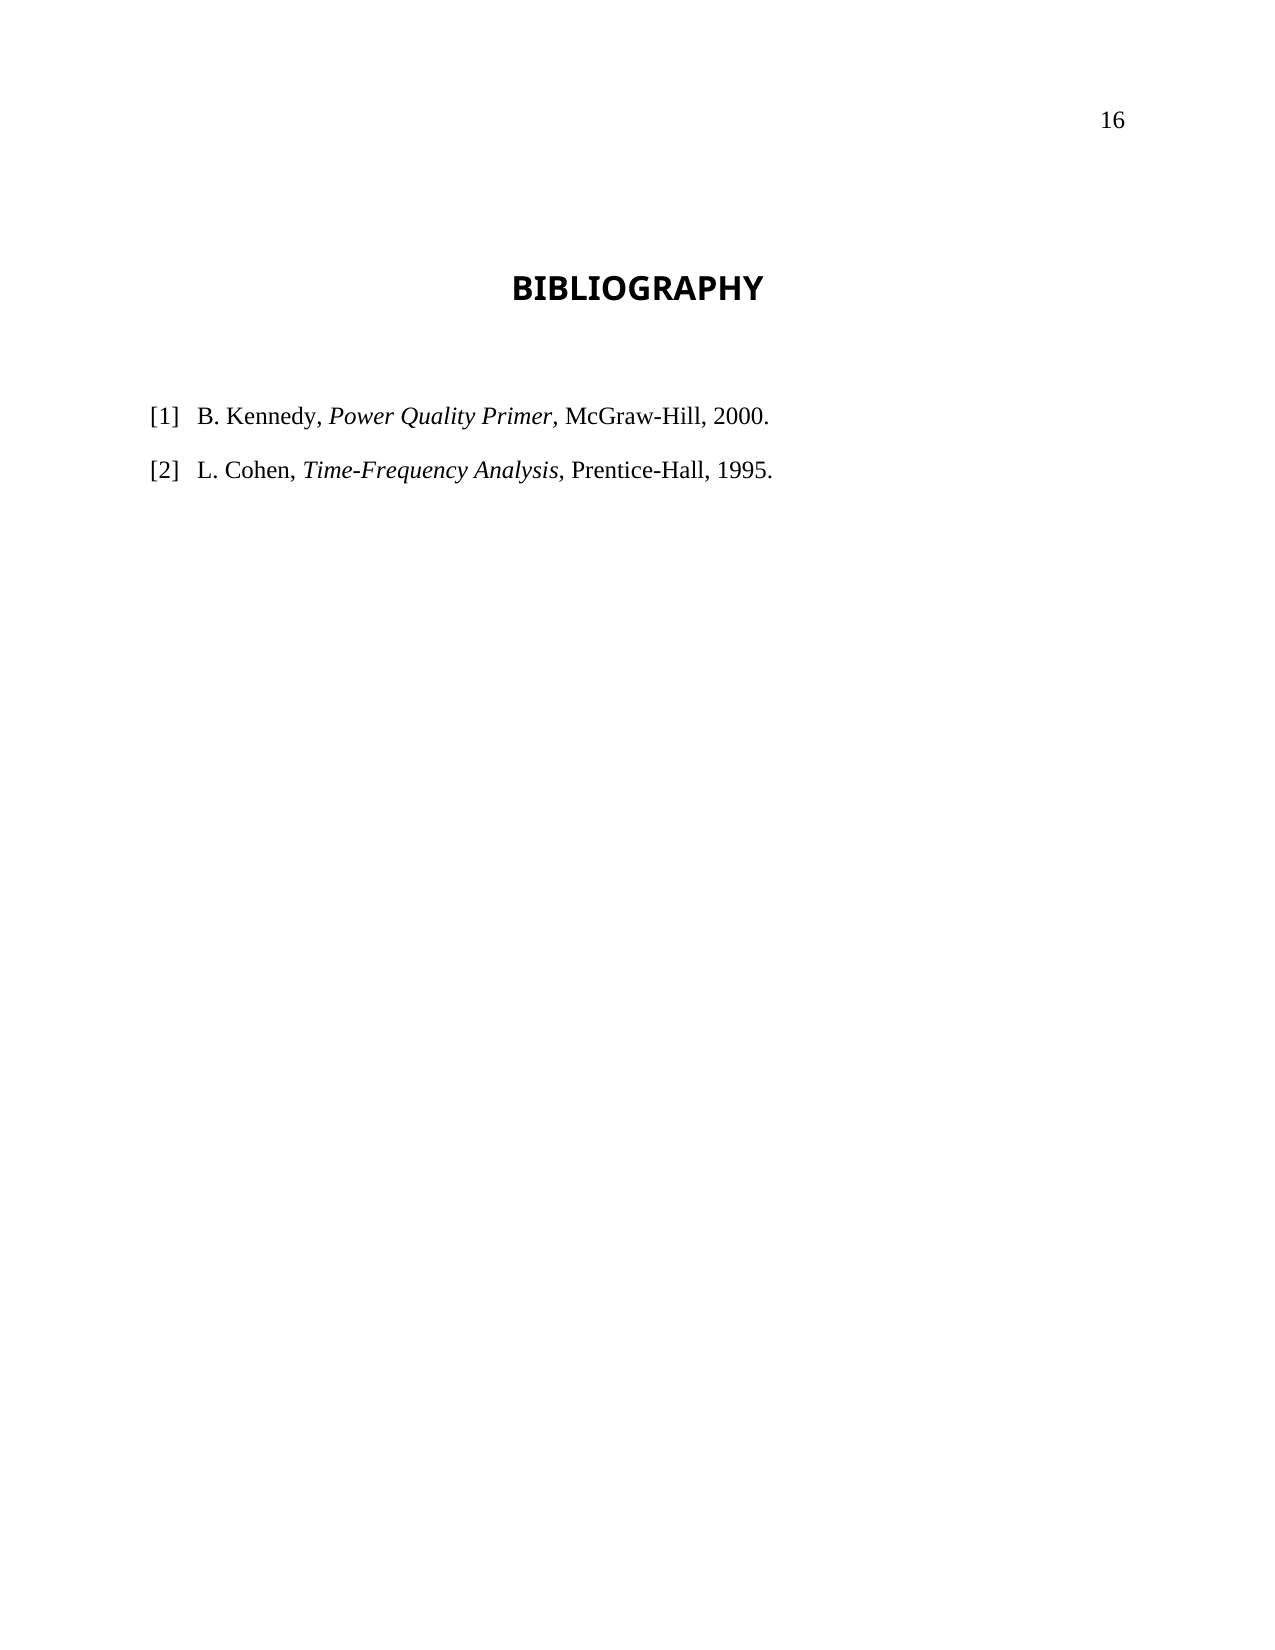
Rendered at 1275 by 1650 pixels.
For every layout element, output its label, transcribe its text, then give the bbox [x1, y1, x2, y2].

text [2] L. Cohen, Time-Frequency Analysis, Prentice-Hall, 1995. [150, 455, 1125, 484]
text [1] B. Kennedy, Power Quality Primer, McGraw-Hill, 2000. [150, 401, 1125, 430]
text Bibliography [150, 265, 1125, 310]
